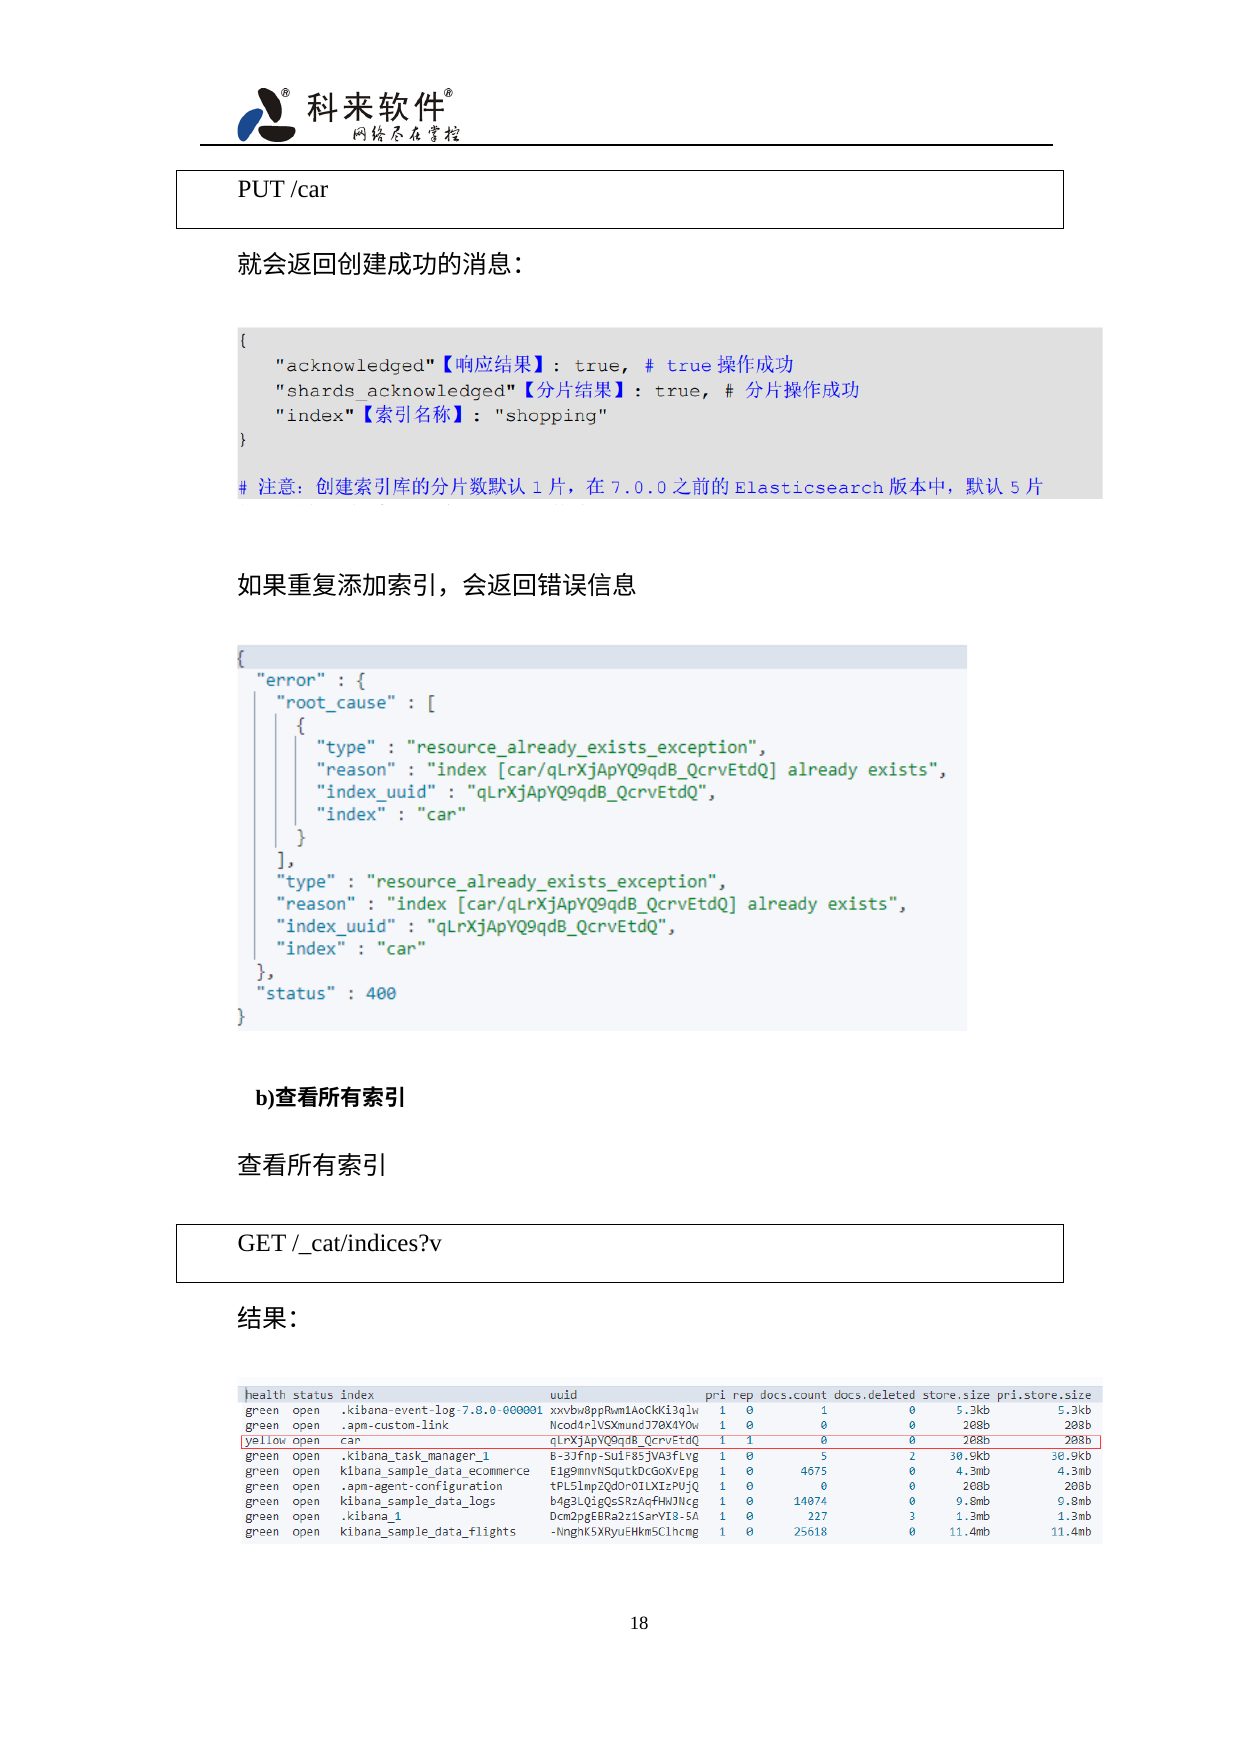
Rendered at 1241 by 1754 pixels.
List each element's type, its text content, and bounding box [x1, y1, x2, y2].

text 查看所有索引 [187, 1130, 1053, 1198]
picture [237, 1377, 1103, 1544]
text 结果： [187, 1283, 1053, 1351]
subtitle 查看所有索引 [234, 1079, 1053, 1113]
table_header GET /_cat/indices?v [177, 1225, 1063, 1282]
picture [237, 644, 968, 1031]
picture [237, 323, 1103, 505]
picture [237, 88, 460, 142]
text 就会返回创建成功的消息： [187, 229, 1053, 297]
text 如果重复添加索引，会返回错误信息 [187, 550, 1053, 618]
table_header PUT /car [177, 171, 1063, 228]
